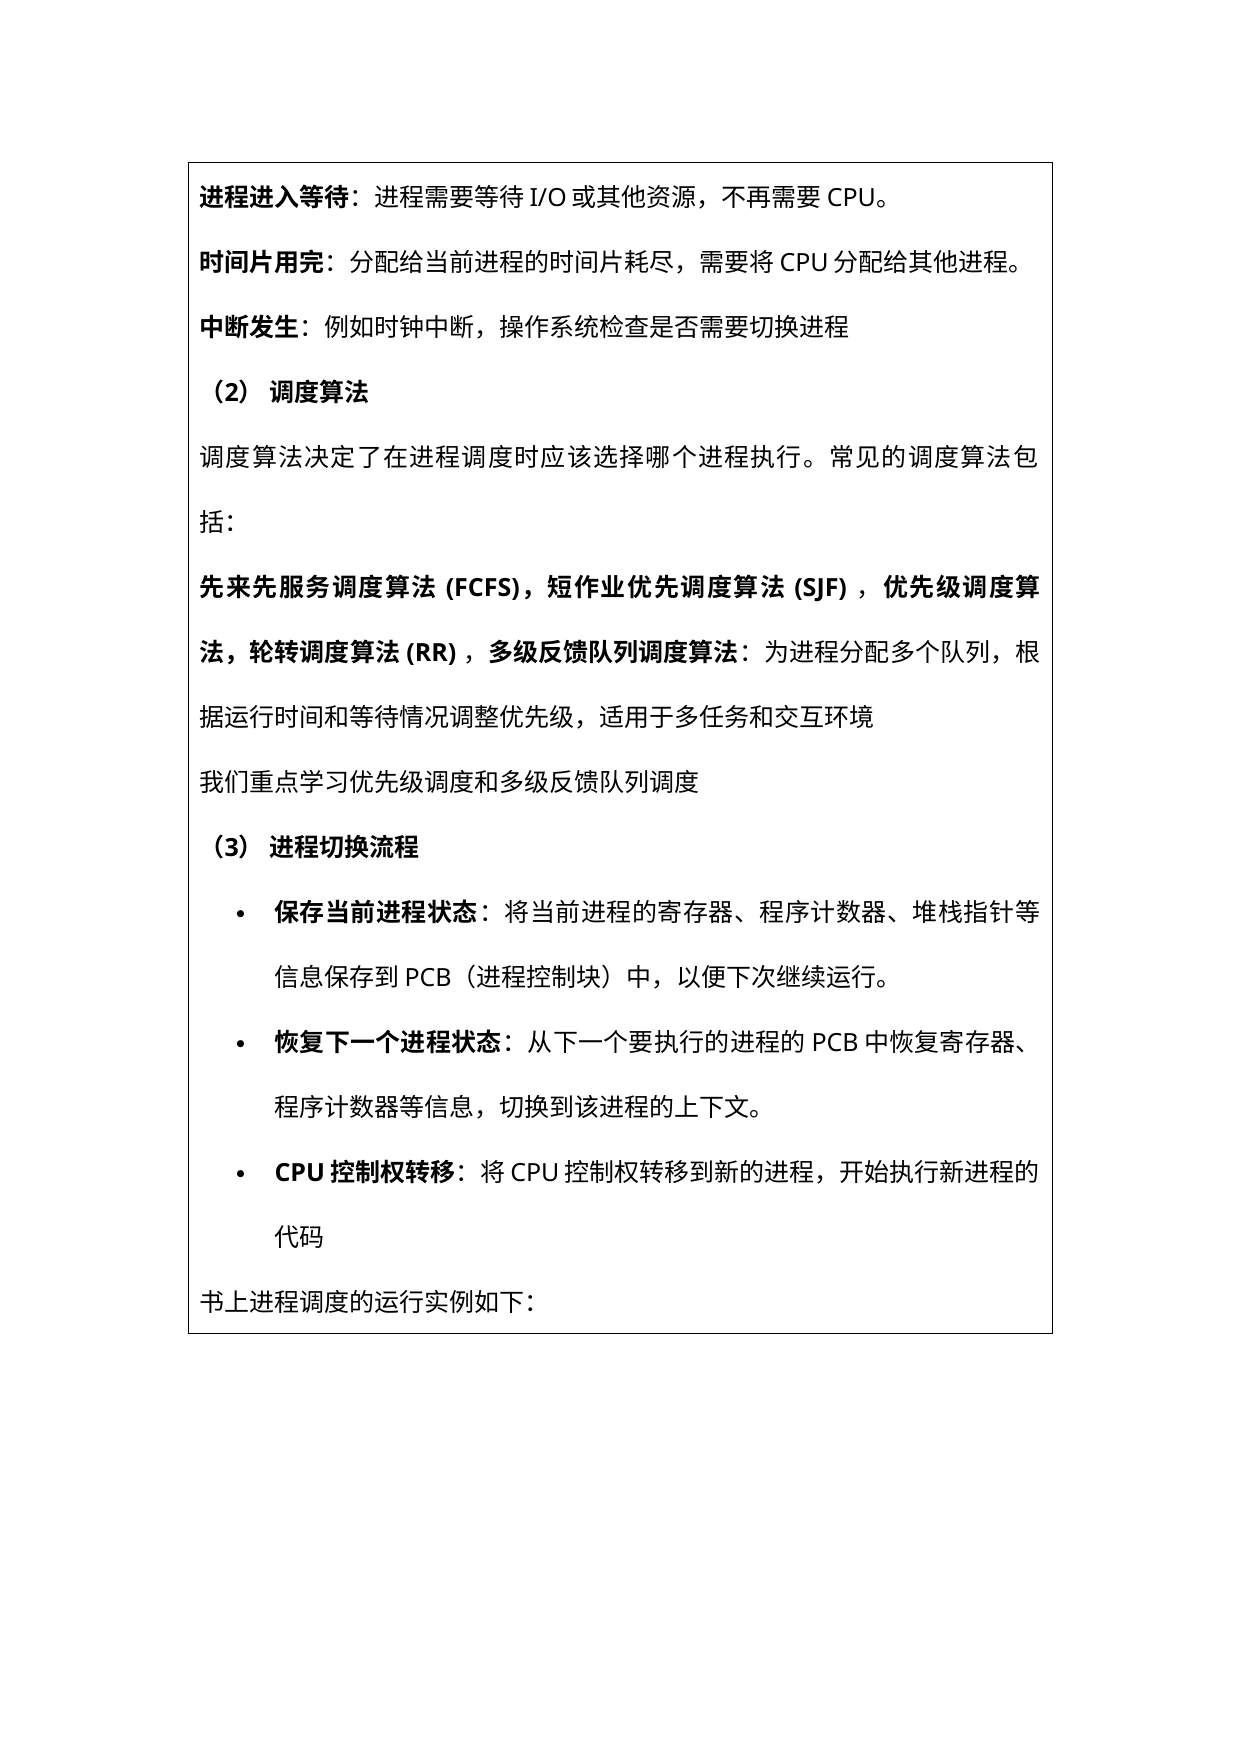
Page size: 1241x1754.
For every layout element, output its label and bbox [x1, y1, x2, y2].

table_cell [189, 163, 1052, 1333]
